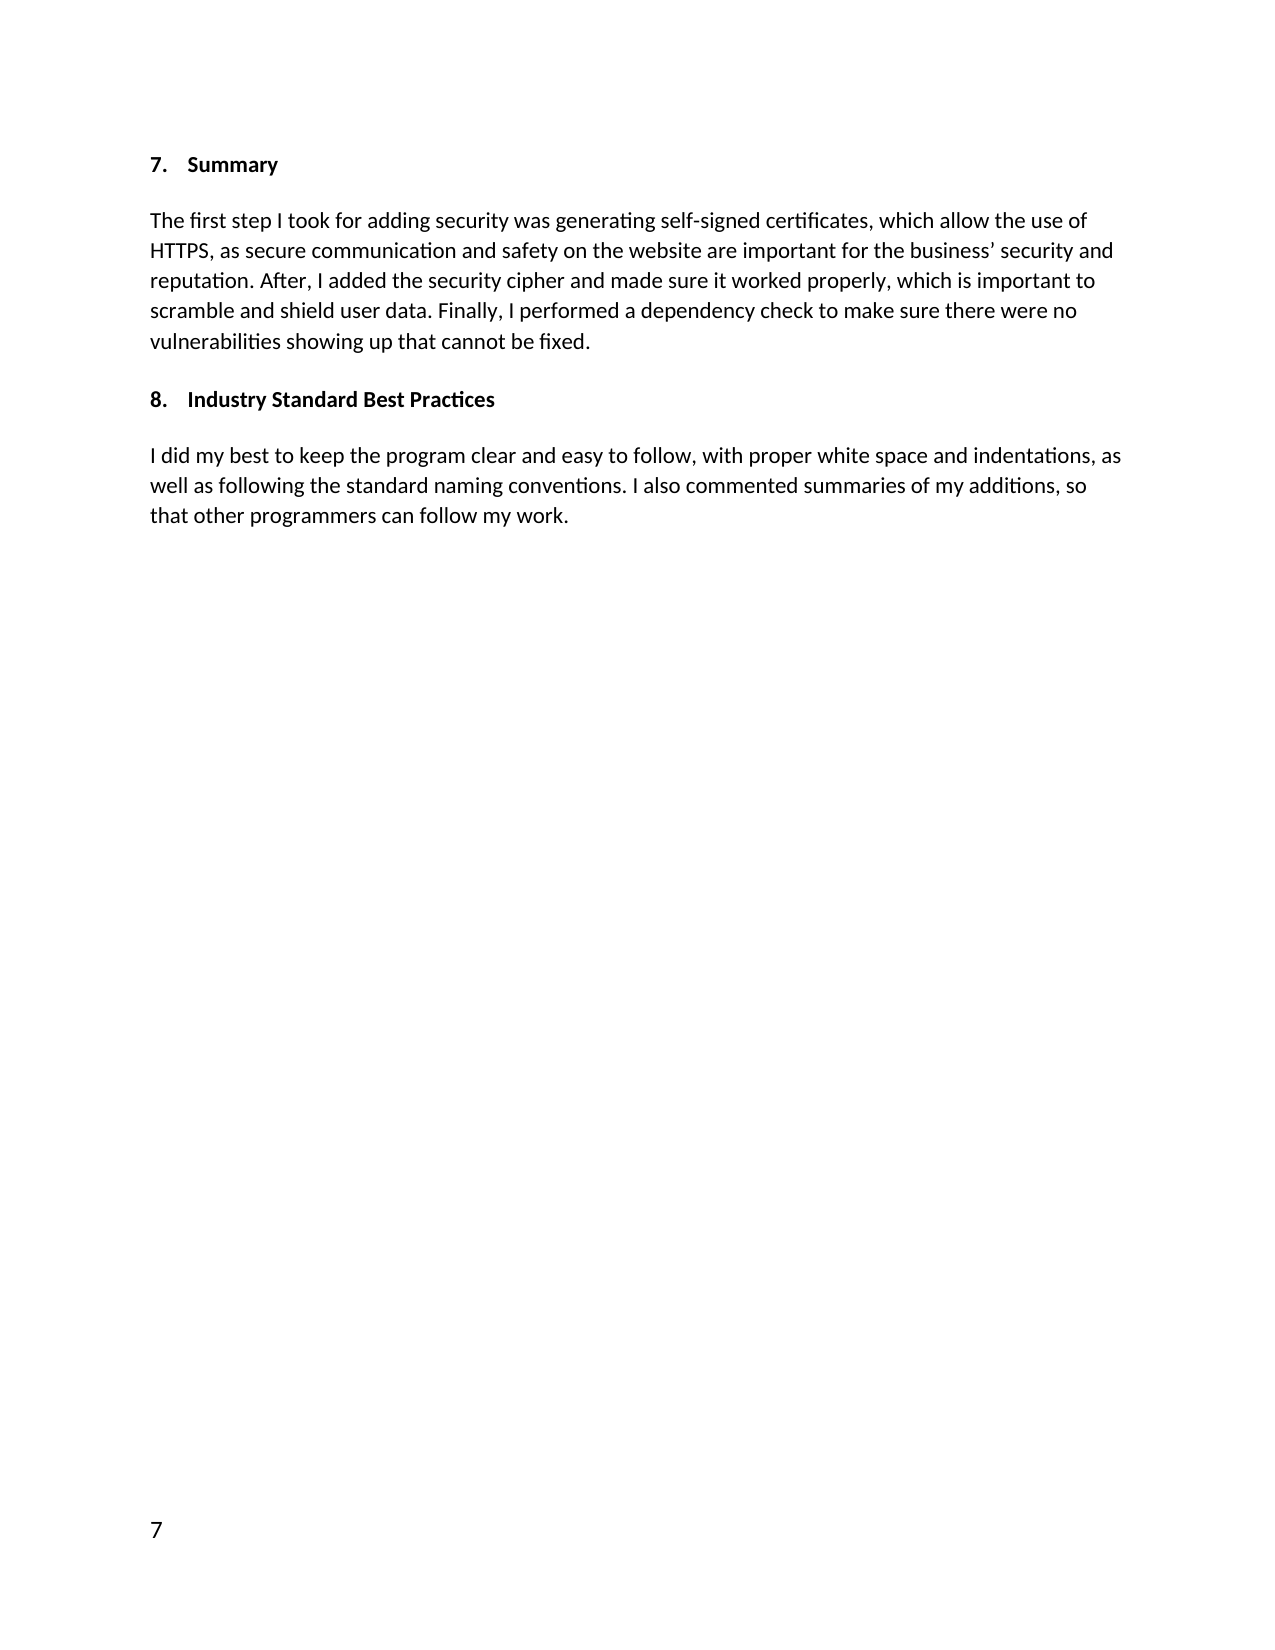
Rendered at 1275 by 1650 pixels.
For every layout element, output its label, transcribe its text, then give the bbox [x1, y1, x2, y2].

text The first step I took for adding security was generating self-signed certificates, which allow the use of HTTPS, as secure communication and safety on the website are important for the business’ security and reputation. After, I added the security cipher and made sure it worked properly, which is important to scramble and shield user data. Finally, I performed a dependency check to make sure there were no vulnerabilities showing up that cannot be fixed. [150, 206, 1125, 355]
subtitle Industry Standard Best Practices [150, 385, 1125, 413]
subtitle Summary [150, 150, 1125, 178]
text I did my best to keep the program clear and easy to follow, with proper white space and indentations, as well as following the standard naming conventions. I also commented summaries of my additions, so that other programmers can follow my work. [150, 441, 1125, 529]
